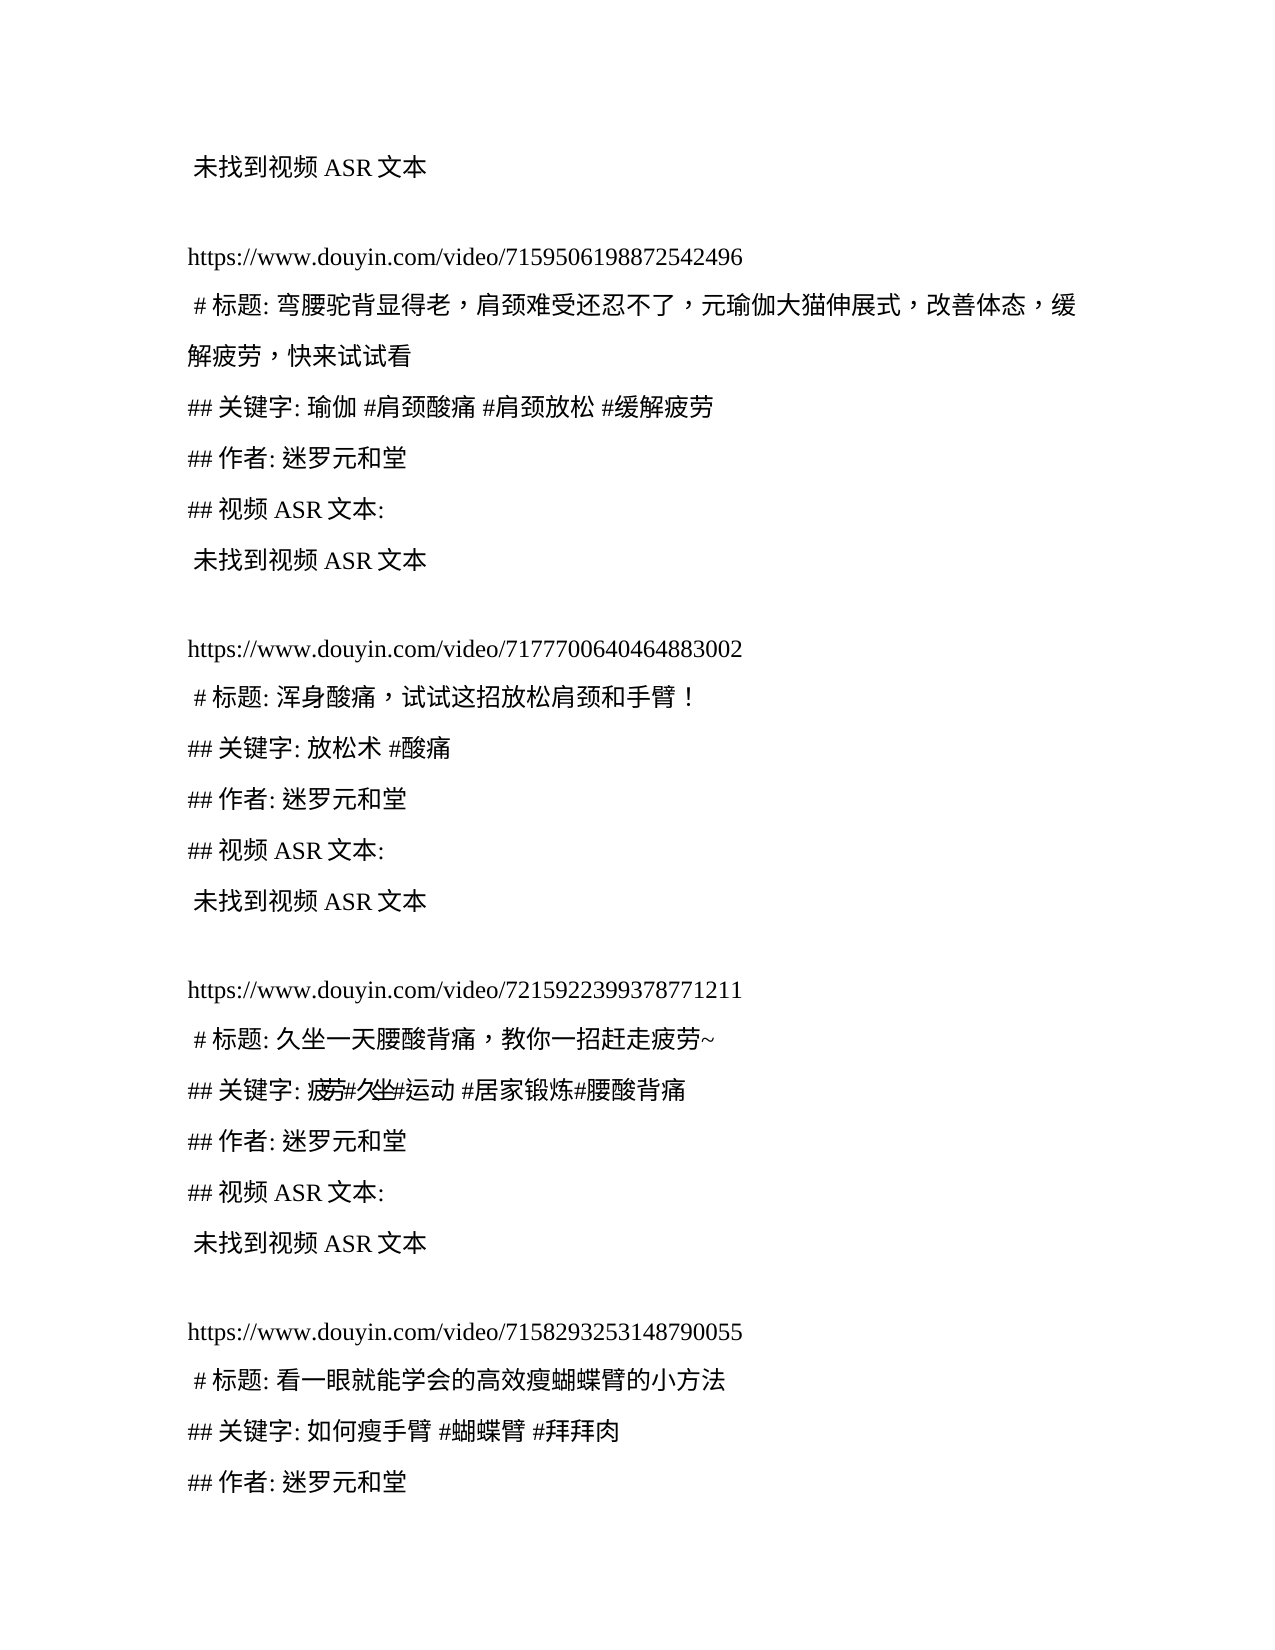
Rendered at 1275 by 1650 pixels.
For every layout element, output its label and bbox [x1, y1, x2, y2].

text [187, 150, 1087, 1499]
